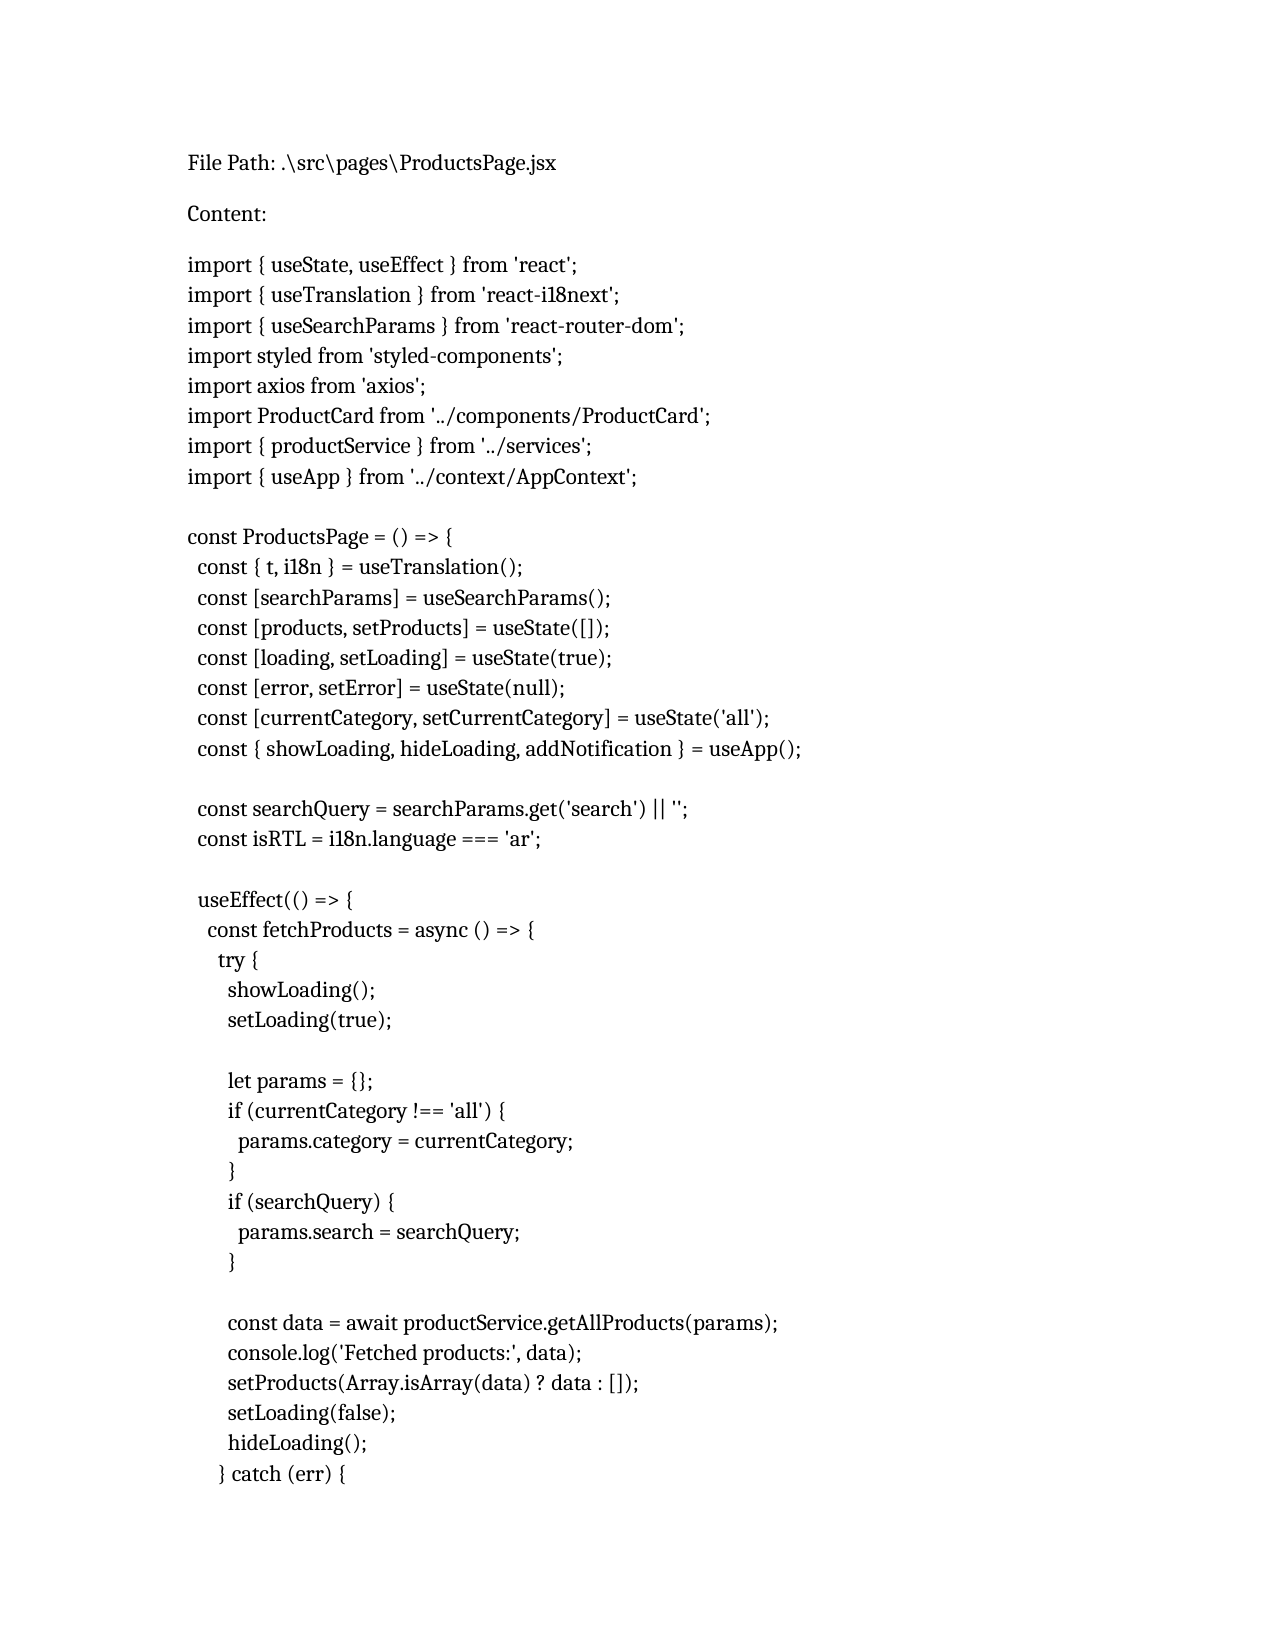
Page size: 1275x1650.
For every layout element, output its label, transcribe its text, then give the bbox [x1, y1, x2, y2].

text File Path: .\src\pages\ProductsPage.jsx [187, 150, 1087, 176]
text Content: [187, 201, 1087, 227]
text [187, 252, 1087, 1487]
